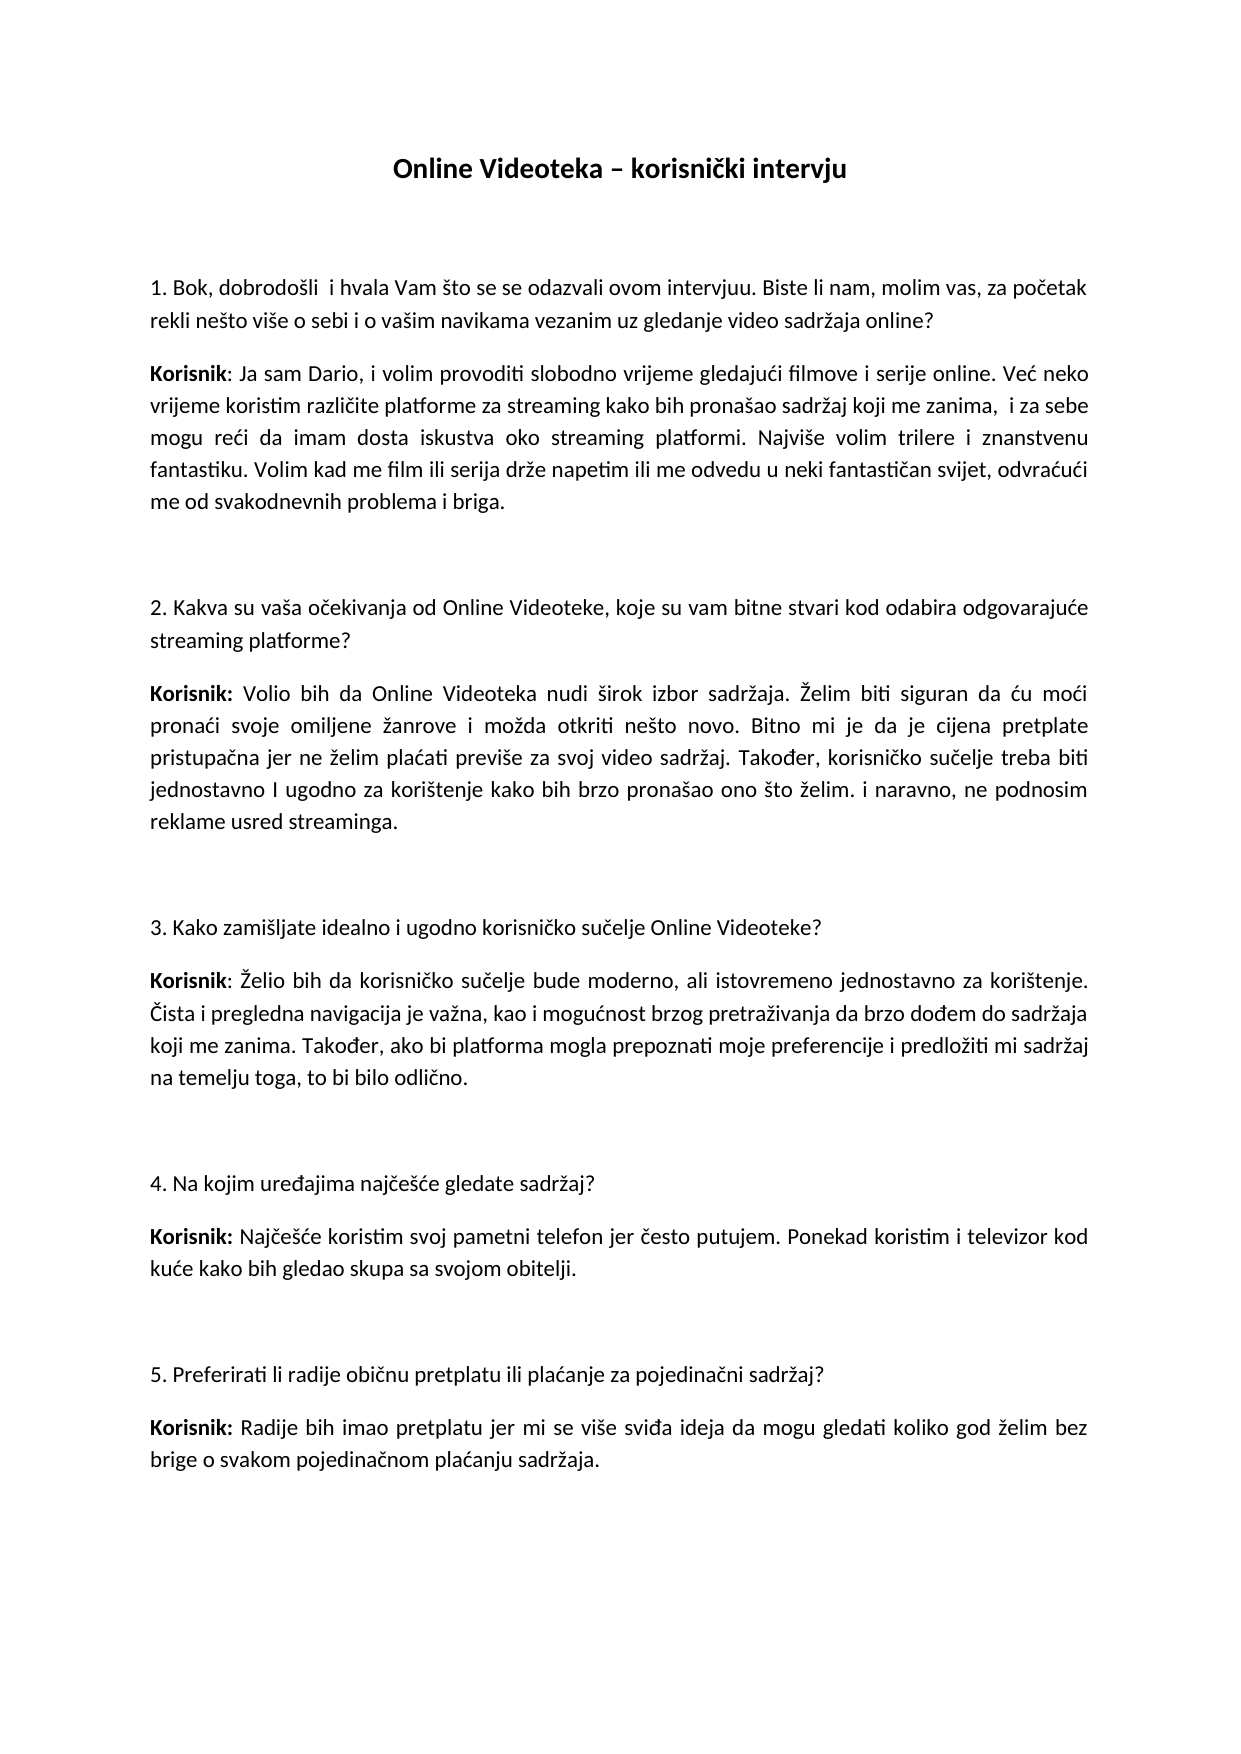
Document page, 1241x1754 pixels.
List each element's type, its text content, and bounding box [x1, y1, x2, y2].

text Korisnik: Radije bih imao pretplatu jer mi se više sviđa ideja da mogu gledati koliko god želim bez brige o svakom pojedinačnom plaćanju sadržaja. [150, 1413, 1090, 1474]
text 2. Kakva su vaša očekivanja od Online Videoteke, koje su vam bitne stvari kod odabira odgovarajuće streaming platforme? [150, 593, 1090, 654]
text 3. Kako zamišljate idealno i ugodno korisničko sučelje Online Videoteke? [150, 913, 1090, 942]
text Korisnik: Želio bih da korisničko sučelje bude moderno, ali istovremeno jednostavno za korištenje. Čista i pregledna navigacija je važna, kao i mogućnost brzog pretraživanja da brzo dođem do sadržaja koji me zanima. Također, ako bi platforma mogla prepoznati moje preferencije i predložiti mi sadržaj na temelju toga, to bi bilo odlično. [150, 967, 1090, 1091]
text Korisnik: Volio bih da Online Videoteka nudi širok izbor sadržaja. Želim biti siguran da ću moći pronaći svoje omiljene žanrove i možda otkriti nešto novo. Bitno mi je da je cijena pretplate pristupačna jer ne želim plaćati previše za svoj video sadržaj. Također, korisničko sučelje treba biti jednostavno I ugodno za korištenje kako bih brzo pronašao ono što želim. i naravno, ne podnosim reklame usred streaminga. [150, 679, 1090, 836]
text 4. Na kojim uređajima najčešće gledate sadržaj? [150, 1169, 1090, 1197]
text Korisnik: Najčešće koristim svoj pametni telefon jer često putujem. Ponekad koristim i televizor kod kuće kako bih gledao skupa sa svojom obitelji. [150, 1222, 1090, 1282]
text 1. Bok, dobrodošli i hvala Vam što se se odazvali ovom intervjuu. Biste li nam, molim vas, za početak rekli nešto više o sebi i o vašim navikama vezanim uz gledanje video sadržaja online? [150, 273, 1090, 334]
text Online Videoteka – korisnički intervju [150, 150, 1090, 186]
text Korisnik: Ja sam Dario, i volim provoditi slobodno vrijeme gledajući filmove i serije online. Već neko vrijeme koristim različite platforme za streaming kako bih pronašao sadržaj koji me zanima, i za sebe mogu reći da imam dosta iskustva oko streaming platformi. Najviše volim trilere i znanstvenu fantastiku. Volim kad me film ili serija drže napetim ili me odvedu u neki fantastičan svijet, odvraćući me od svakodnevnih problema i briga. [150, 359, 1090, 516]
text 5. Preferirati li radije običnu pretplatu ili plaćanje za pojedinačni sadržaj? [150, 1360, 1090, 1388]
